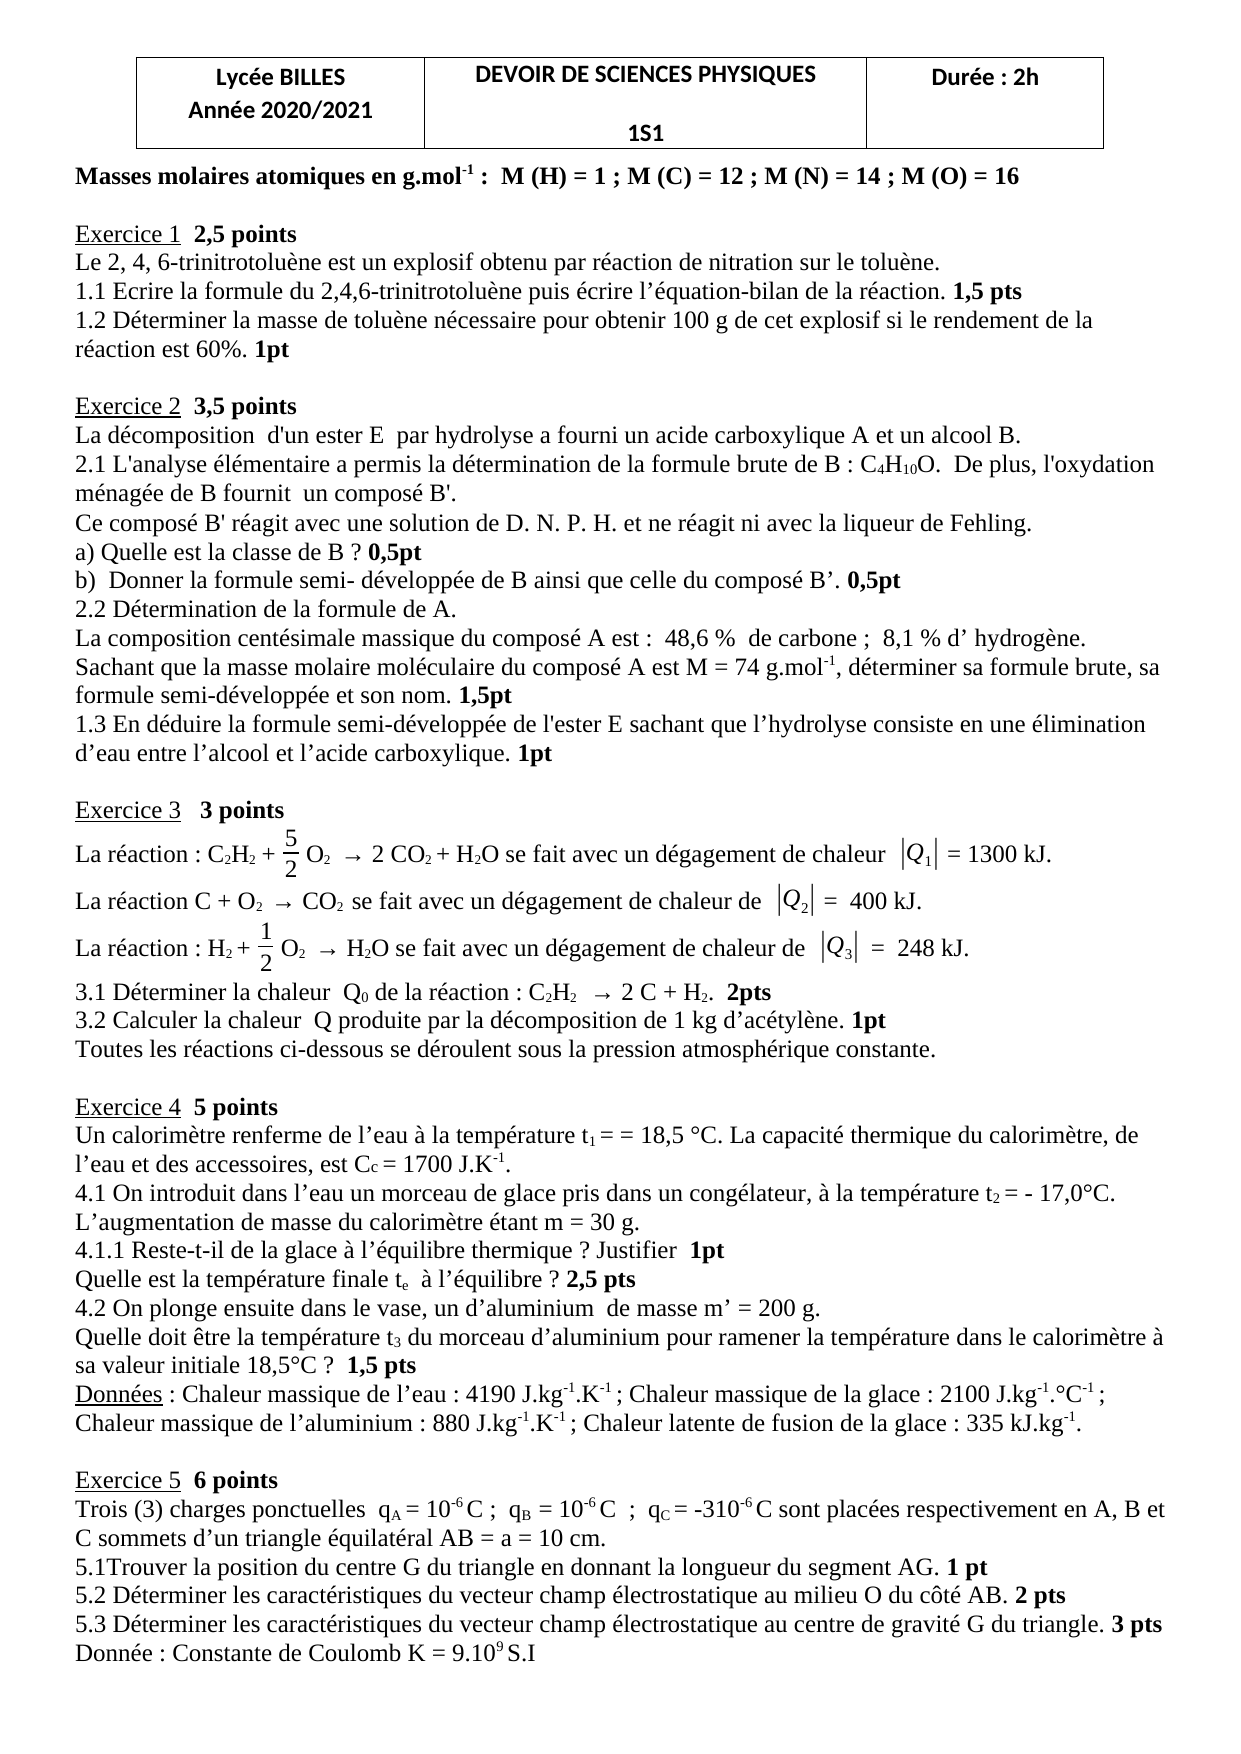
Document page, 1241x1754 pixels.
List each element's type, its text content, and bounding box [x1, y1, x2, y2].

text 3.2 Calculer la chaleur Q produite par la décomposition de 1 kg d’acétylène. 1pt [75, 1006, 1165, 1034]
text La réaction C + O2 → CO2 se fait avec un dégagement de chaleur de = 400 kJ. [75, 883, 1165, 918]
text La décomposition d'un ester E par hydrolyse a fourni un acide carboxylique A et un alcool B. [75, 420, 1165, 449]
text L’augmentation de masse du calorimètre étant m = 30 g. [75, 1207, 1165, 1236]
table_header Lycée BILLES Année 2020/2021 [137, 58, 424, 148]
text Trois (3) charges ponctuelles qA = 10-6 C ; qB = 10-6 C ; qC = -310-6 C sont placées respectivement en A, B et C sommets d’un triangle équilatéral AB = a = 10 cm. [75, 1494, 1165, 1552]
text La composition centésimale massique du composé A est : 48,6 % de carbone ; 8,1 % d’ hydrogène. [75, 623, 1165, 652]
text Exercice 2 3,5 points [75, 391, 1165, 420]
text Toutes les réactions ci-dessous se déroulent sous la pression atmosphérique constante. [75, 1034, 1165, 1063]
text 5.2 Déterminer les caractéristiques du vecteur champ électrostatique au milieu O du côté AB. 2 pts [75, 1581, 1165, 1609]
text 3.1 Déterminer la chaleur Q0 de la réaction : C2H2 → 2 C + H2. 2pts [75, 977, 1165, 1006]
text b) Donner la formule semi- développée de B ainsi que celle du composé B’. 0,5pt [75, 566, 1165, 594]
text 1.1 Ecrire la formule du 2,4,6-trinitrotoluène puis écrire l’équation-bilan de la réaction. 1,5 pts [75, 276, 1165, 305]
text Exercice 5 6 points [75, 1466, 1165, 1494]
text Un calorimètre renferme de l’eau à la température t1 = = 18,5 °C. La capacité thermique du calorimètre, de l’eau et des accessoires, est Cc = 1700 J.K-1. [75, 1121, 1165, 1178]
table_header Durée : 2h [867, 58, 1103, 148]
text Chaleur massique de l’aluminium : 880 J.kg-1.K-1 ; Chaleur latente de fusion de la glace : 335 kJ.kg-1. [75, 1408, 1165, 1437]
text 5.3 Déterminer les caractéristiques du vecteur champ électrostatique au centre de gravité G du triangle. 3 pts [75, 1609, 1165, 1638]
text Données : Chaleur massique de l’eau : 4190 J.kg-1.K-1 ; Chaleur massique de la glace : 2100 J.kg-1.°C-1 ; [75, 1379, 1165, 1408]
text Exercice 1 2,5 points [75, 219, 1165, 247]
text 1.3 En déduire la formule semi-développée de l'ester E sachant que l’hydrolyse consiste en une élimination d’eau entre l’alcool et l’acide carboxylique. 1pt [75, 709, 1165, 767]
text 5.1Trouver la position du centre G du triangle en donnant la longueur du segment AG. 1 pt [75, 1552, 1165, 1581]
text Le 2, 4, 6-trinitrotoluène est un explosif obtenu par réaction de nitration sur le toluène. [75, 247, 1165, 276]
text Quelle doit être la température t3 du morceau d’aluminium pour ramener la température dans le calorimètre à sa valeur initiale 18,5°C ? 1,5 pts [75, 1322, 1165, 1379]
text Donnée : Constante de Coulomb K = 9.109 S.I [75, 1638, 1165, 1667]
text Quelle est la température finale te à l’équilibre ? 2,5 pts [75, 1264, 1165, 1293]
text La réaction : C2H2 + O2 → 2 CO2 + H2O se fait avec un dégagement de chaleur = 1300 kJ. [75, 824, 1165, 883]
text Sachant que la masse molaire moléculaire du composé A est M = 74 g.mol-1, déterminer sa formule brute, sa formule semi-développée et son nom. 1,5pt [75, 652, 1165, 709]
table_header DEVOIR DE SCIENCES PHYSIQUES 1S1 [425, 58, 866, 148]
text Ce composé B' réagit avec une solution de D. N. P. H. et ne réagit ni avec la liqueur de Fehling. [75, 508, 1165, 537]
text Exercice 3 3 points [75, 796, 1165, 824]
text 2.2 Détermination de la formule de A. [75, 594, 1165, 623]
text La réaction : H2 + O2 → H2O se fait avec un dégagement de chaleur de = 248 kJ. [75, 918, 1165, 977]
text 1.2 Déterminer la masse de toluène nécessaire pour obtenir 100 g de cet explosif si le rendement de la réaction est 60%. 1pt [75, 305, 1165, 362]
text a) Quelle est la classe de B ? 0,5pt [75, 537, 1165, 566]
text 4.1.1 Reste-t-il de la glace à l’équilibre thermique ? Justifier 1pt [75, 1236, 1165, 1264]
text Masses molaires atomiques en g.mol-1 : M (H) = 1 ; M (C) = 12 ; M (N) = 14 ; M (O) = 16 [75, 161, 1165, 190]
text 4.1 On introduit dans l’eau un morceau de glace pris dans un congélateur, à la température t2 = - 17,0°C. [75, 1178, 1165, 1207]
text 2.1 L'analyse élémentaire a permis la détermination de la formule brute de B : C4H10O. De plus, l'oxydation ménagée de B fournit un composé B'. [75, 449, 1165, 508]
text Exercice 4 5 points [75, 1092, 1165, 1121]
text 4.2 On plonge ensuite dans le vase, un d’aluminium de masse m’ = 200 g. [75, 1293, 1165, 1322]
